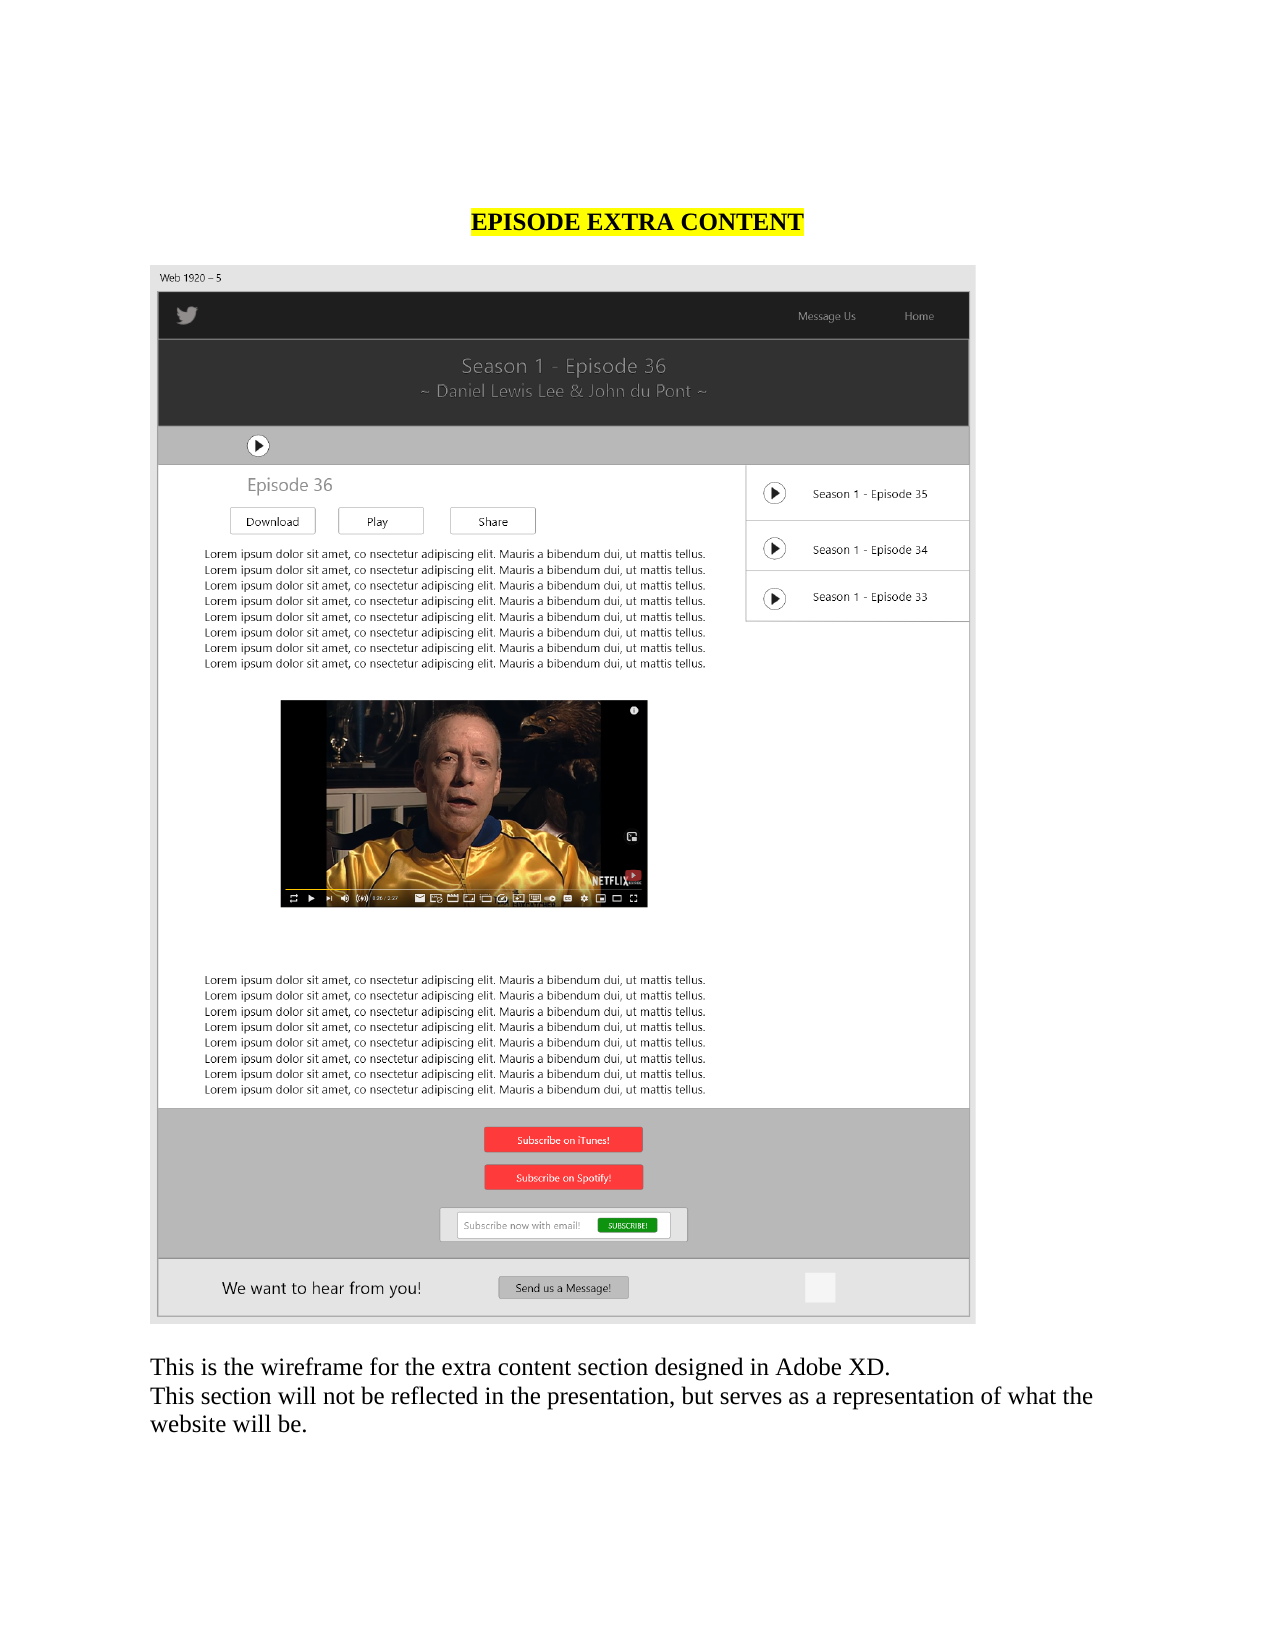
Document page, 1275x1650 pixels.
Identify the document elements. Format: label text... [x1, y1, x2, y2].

picture [150, 265, 976, 1324]
text This is the wireframe for the extra content section designed in Adobe XD. [150, 1352, 1125, 1381]
text This section will not be reflected in the presentation, but serves as a representation of what the website will be. [150, 1381, 1125, 1438]
text EPISODE EXTRA CONTENT [150, 207, 1125, 236]
